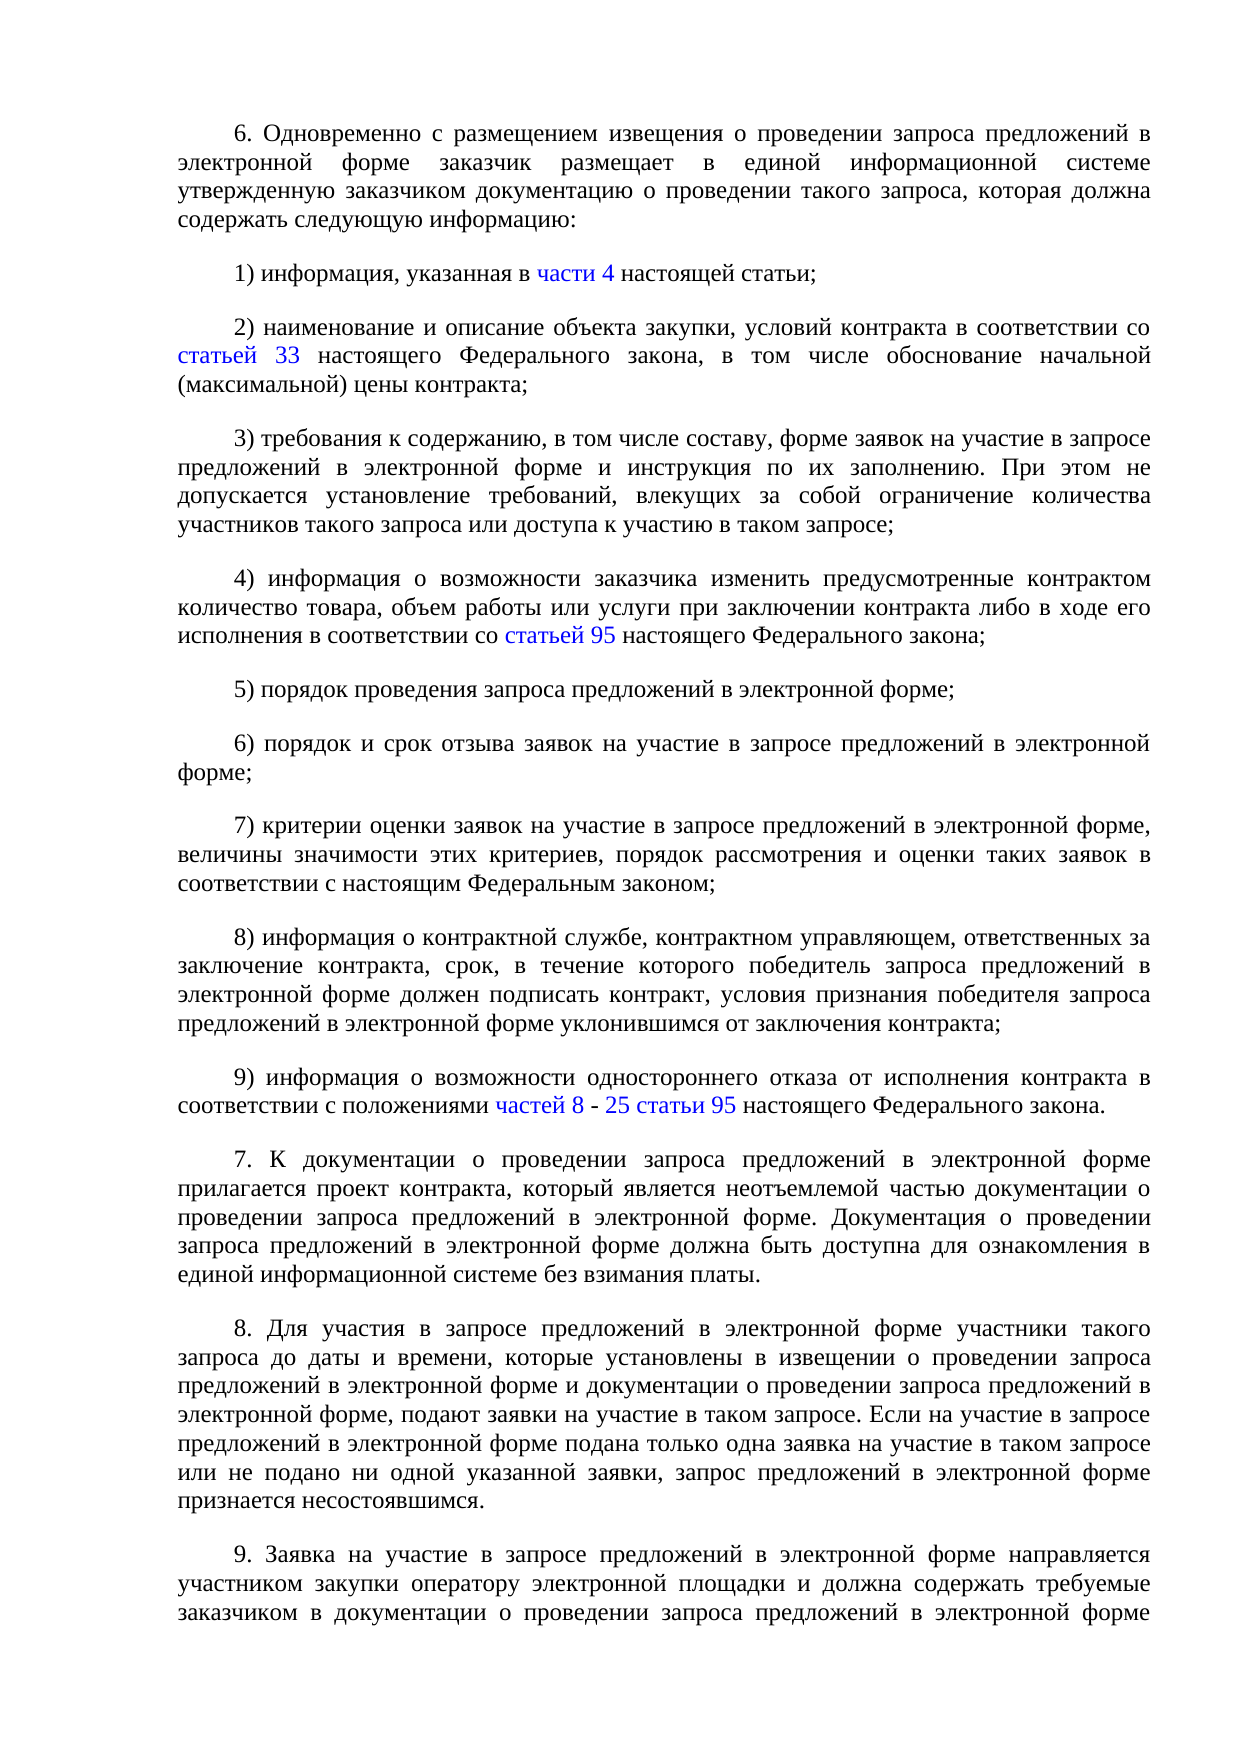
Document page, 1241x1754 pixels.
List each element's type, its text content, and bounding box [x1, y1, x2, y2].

text 6) порядок и срок отзыва заявок на участие в запросе предложений в электронной форме; [177, 728, 1152, 786]
text 2) наименование и описание объекта закупки, условий контракта в соответствии со статьей 33 настоящего Федерального закона, в том числе обоснование начальной (максимальной) цены контракта; [177, 312, 1152, 398]
text 8) информация о контрактной службе, контрактном управляющем, ответственных за заключение контракта, срок, в течение которого победитель запроса предложений в электронной форме должен подписать контракт, условия признания победителя запроса предложений в электронной форме уклонившимся от заключения контракта; [177, 922, 1152, 1037]
text 1) информация, указанная в части 4 настоящей статьи; [177, 258, 1152, 287]
text 6. Одновременно с размещением извещения о проведении запроса предложений в электронной форме заказчик размещает в единой информационной системе утвержденную заказчиком документацию о проведении такого запроса, которая должна содержать следующую информацию: [177, 118, 1152, 233]
text 7) критерии оценки заявок на участие в запросе предложений в электронной форме, величины значимости этих критериев, порядок рассмотрения и оценки таких заявок в соответствии с настоящим Федеральным законом; [177, 811, 1152, 897]
text 7. К документации о проведении запроса предложений в электронной форме прилагается проект контракта, который является неотъемлемой частью документации о проведении запроса предложений в электронной форме. Документация о проведении запроса предложений в электронной форме должна быть доступна для ознакомления в единой информационной системе без взимания платы. [177, 1144, 1152, 1288]
text 8. Для участия в запросе предложений в электронной форме участники такого запроса до даты и времени, которые установлены в извещении о проведении запроса предложений в электронной форме и документации о проведении запроса предложений в электронной форме, подают заявки на участие в таком запросе. Если на участие в запросе предложений в электронной форме подана только одна заявка на участие в таком запросе или не подано ни одной указанной заявки, запрос предложений в электронной форме признается несостоявшимся. [177, 1313, 1152, 1514]
text 4) информация о возможности заказчика изменить предусмотренные контрактом количество товара, объем работы или услуги при заключении контракта либо в ходе его исполнения в соответствии со статьей 95 настоящего Федерального закона; [177, 563, 1152, 649]
text 3) требования к содержанию, в том числе составу, форме заявок на участие в запросе предложений в электронной форме и инструкция по их заполнению. При этом не допускается установление требований, влекущих за собой ограничение количества участников такого запроса или доступа к участию в таком запросе; [177, 423, 1152, 538]
text 9) информация о возможности одностороннего отказа от исполнения контракта в соответствии с положениями частей 8 - 25 статьи 95 настоящего Федерального закона. [177, 1062, 1152, 1119]
text 5) порядок проведения запроса предложений в электронной форме; [177, 674, 1152, 703]
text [177, 1539, 1152, 1626]
